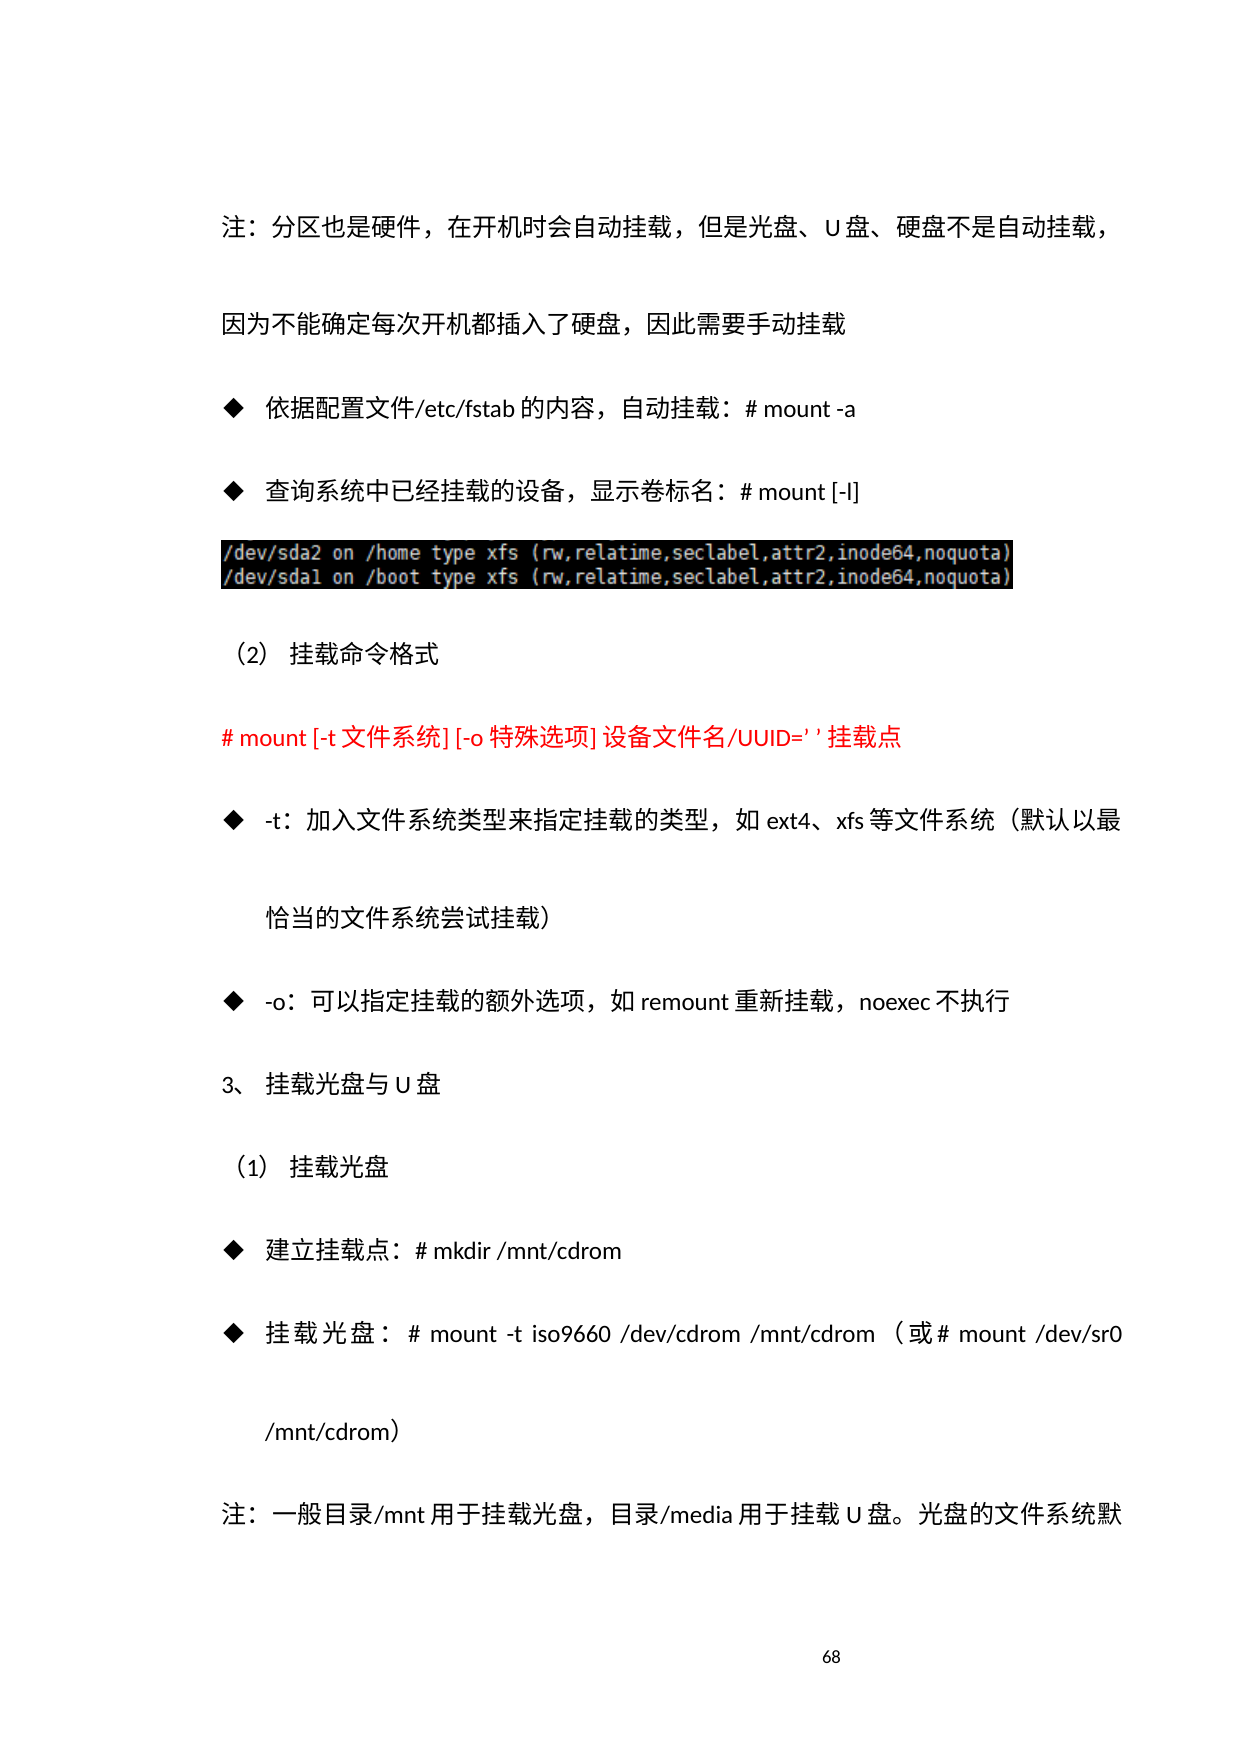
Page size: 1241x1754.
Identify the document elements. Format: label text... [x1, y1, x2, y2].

list -o：可以指定挂载的额外选项，如remount重新挂载，noexec不执行 [221, 967, 1122, 1032]
list 挂载光盘：# mount -t iso9660 /dev/cdrom /mnt/cdrom（或# mount /dev/sr0 /mnt/cdrom） [221, 1299, 1122, 1462]
text # mount [-t 文件系统] [-o 特殊选项] 设备文件名/UUID=’ ’ 挂载点 [221, 703, 1122, 768]
list 依据配置文件/etc/fstab的内容，自动挂载：# mount -a [221, 374, 1122, 439]
text 注：分区也是硬件，在开机时会自动挂载，但是光盘、U盘、硬盘不是自动挂载，因为不能确定每次开机都插入了硬盘，因此需要手动挂载 [221, 193, 1122, 356]
text （2） 挂载命令格式 [221, 620, 1122, 685]
list 挂载光盘与U盘 [221, 1050, 1122, 1115]
list 查询系统中已经挂载的设备，显示卷标名：# mount [-l] [221, 457, 1122, 522]
text （1） 挂载光盘 [221, 1133, 1122, 1198]
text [221, 1480, 1122, 1545]
list -t：加入文件系统类型来指定挂载的类型，如ext4、xfs等文件系统（默认以最恰当的文件系统尝试挂载） [221, 786, 1122, 949]
list 建立挂载点：# mkdir /mnt/cdrom [221, 1216, 1122, 1281]
picture [221, 540, 1013, 589]
